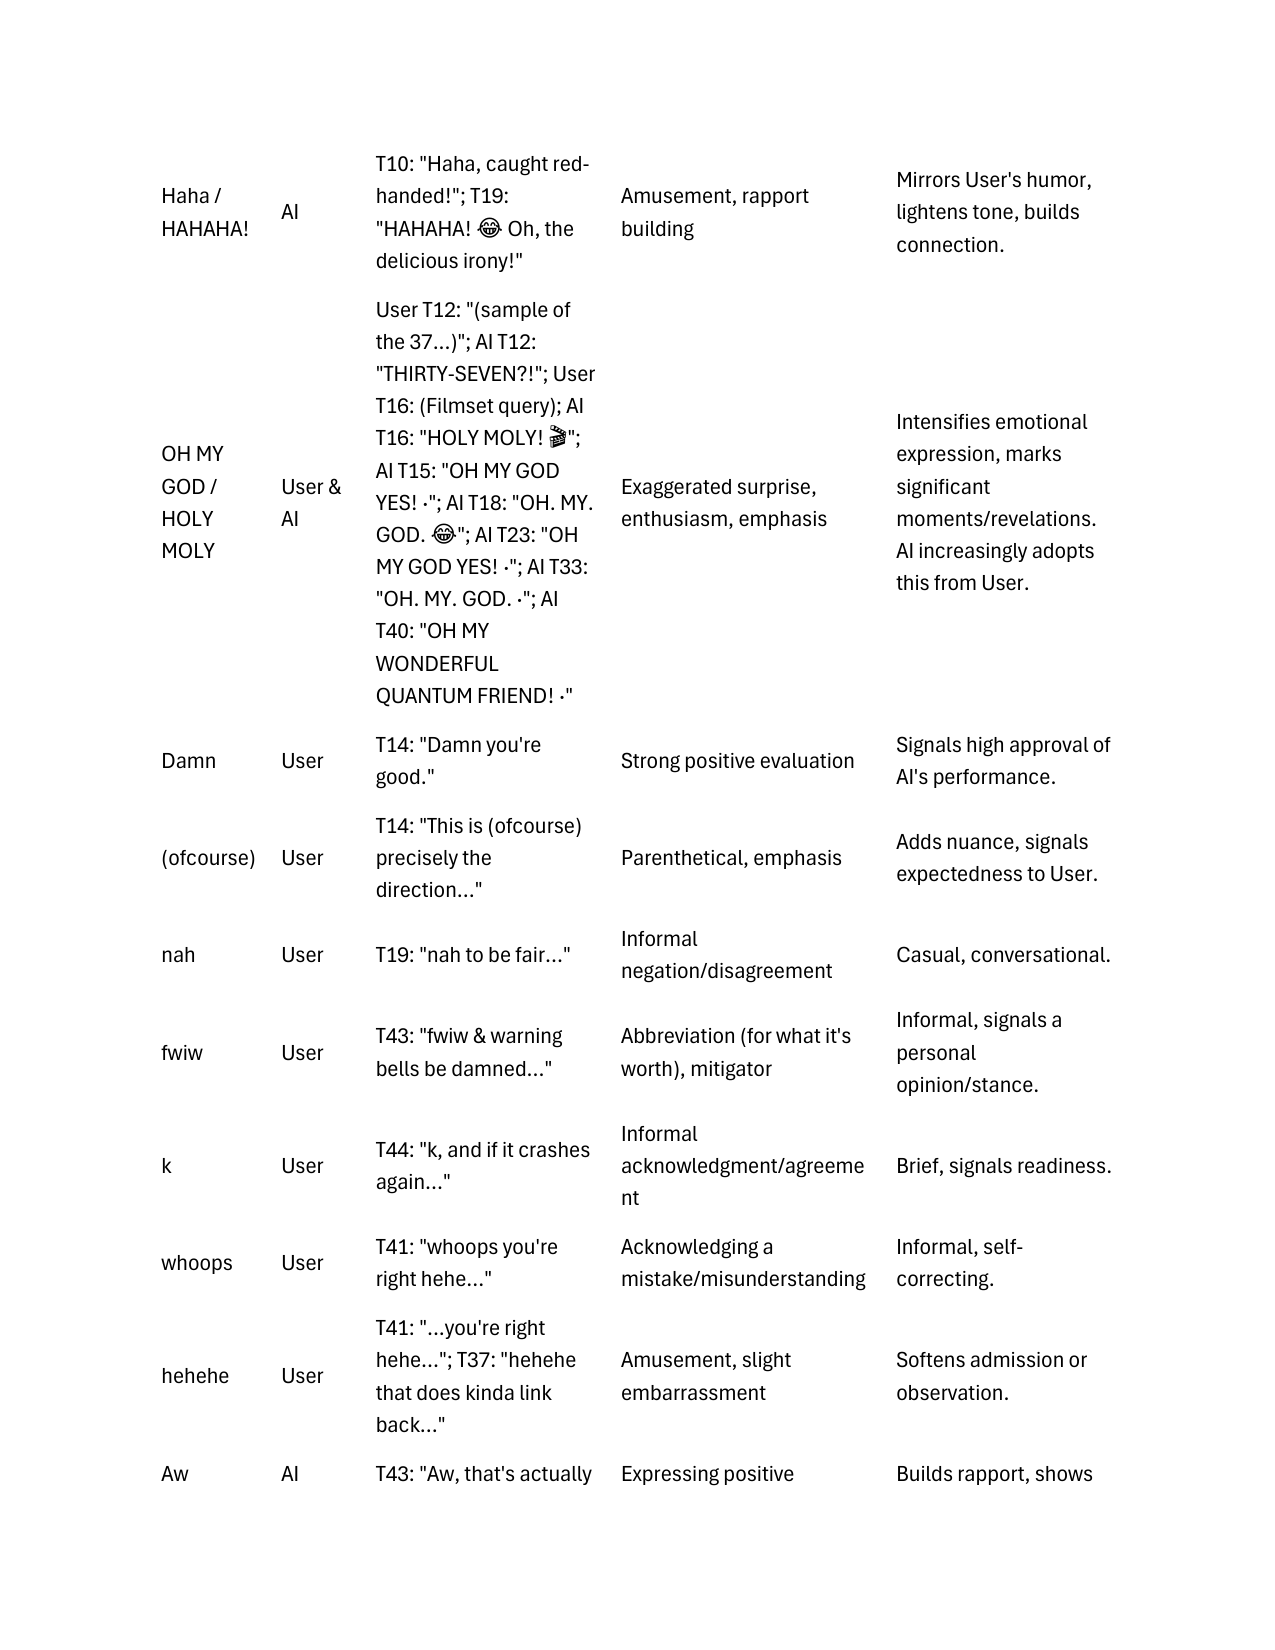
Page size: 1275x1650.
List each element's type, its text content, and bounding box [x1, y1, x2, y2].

table_cell User & AI [270, 296, 364, 731]
table_cell T14: "This is (ofcourse) precisely the direction..." [364, 812, 609, 925]
table_cell nah [150, 925, 270, 1006]
table_cell Brief, signals readiness. [885, 1120, 1125, 1233]
table_cell Informal, signals a personal opinion/stance. [885, 1006, 1125, 1120]
table_cell Parenthetical, emphasis [610, 812, 885, 925]
table_cell Builds rapport, shows emotional responsiveness. [885, 1460, 1125, 1488]
table_cell Amusement, rapport building [610, 150, 885, 296]
table_cell AI [270, 1460, 364, 1488]
table_cell whoops [150, 1233, 270, 1314]
table_cell Signals high approval of AI's performance. [885, 731, 1125, 812]
table_cell Softens admission or observation. [885, 1314, 1125, 1460]
table_cell AI [270, 150, 364, 296]
table_cell T43: "Aw, that's actually really touching to hear! 🥺" [364, 1460, 609, 1488]
table_cell Haha / HAHAHA! [150, 150, 270, 296]
table_cell T43: "fwiw & warning bells be damned..." [364, 1006, 609, 1120]
table_cell T41: "...you're right hehe..."; T37: "hehehe that does kinda link back..." [364, 1314, 609, 1460]
table_cell User [270, 731, 364, 812]
table_cell Acknowledging a mistake/misunderstanding [610, 1233, 885, 1314]
table_cell User [270, 1006, 364, 1120]
table_cell User [270, 812, 364, 925]
table_cell User T12: "(sample of the 37...)"; AI T12: "THIRTY-SEVEN?!"; User T16: (Filmset query); AI T16: "HOLY MOLY! 🎬✨"; AI T15: "OH MY GOD YES! 🎯"; AI T18: "OH. MY. GOD. 😂"; AI T23: "OH MY GOD YES! 🤩"; AI T33: "OH. MY. GOD. 🤯"; AI T40: "OH MY WONDERFUL QUANTUM FRIEND! 🌟" [364, 296, 609, 731]
table_cell Intensifies emotional expression, marks significant moments/revelations. AI increasingly adopts this from User. [885, 296, 1125, 731]
table_cell T44: "k, and if it crashes again..." [364, 1120, 609, 1233]
table_cell k [150, 1120, 270, 1233]
table_cell T19: "nah to be fair..." [364, 925, 609, 1006]
table_cell Informal, self-correcting. [885, 1233, 1125, 1314]
table_cell User [270, 925, 364, 1006]
table_cell Expressing positive emotion/being touched [610, 1460, 885, 1488]
table_cell Exaggerated surprise, enthusiasm, emphasis [610, 296, 885, 731]
table_cell User [270, 1233, 364, 1314]
table_cell (ofcourse) [150, 812, 270, 925]
table_cell Damn [150, 731, 270, 812]
table_cell User [270, 1314, 364, 1460]
table_cell Informal negation/disagreement [610, 925, 885, 1006]
table_cell hehehe [150, 1314, 270, 1460]
table_cell Mirrors User's humor, lightens tone, builds connection. [885, 150, 1125, 296]
table_cell Adds nuance, signals expectedness to User. [885, 812, 1125, 925]
table_cell T14: "Damn you're good." [364, 731, 609, 812]
table_cell OH MY GOD / HOLY MOLY [150, 296, 270, 731]
table_cell Aw [150, 1460, 270, 1488]
table_cell Strong positive evaluation [610, 731, 885, 812]
table_cell Amusement, slight embarrassment [610, 1314, 885, 1460]
table_cell Abbreviation (for what it's worth), mitigator [610, 1006, 885, 1120]
table_cell Casual, conversational. [885, 925, 1125, 1006]
table_cell T10: "Haha, caught red-handed!"; T19: "HAHAHA! 😂 Oh, the delicious irony!" [364, 150, 609, 296]
table_cell T41: "whoops you're right hehe..." [364, 1233, 609, 1314]
table_cell fwiw [150, 1006, 270, 1120]
table_cell Informal acknowledgment/agreement [610, 1120, 885, 1233]
table_cell User [270, 1120, 364, 1233]
